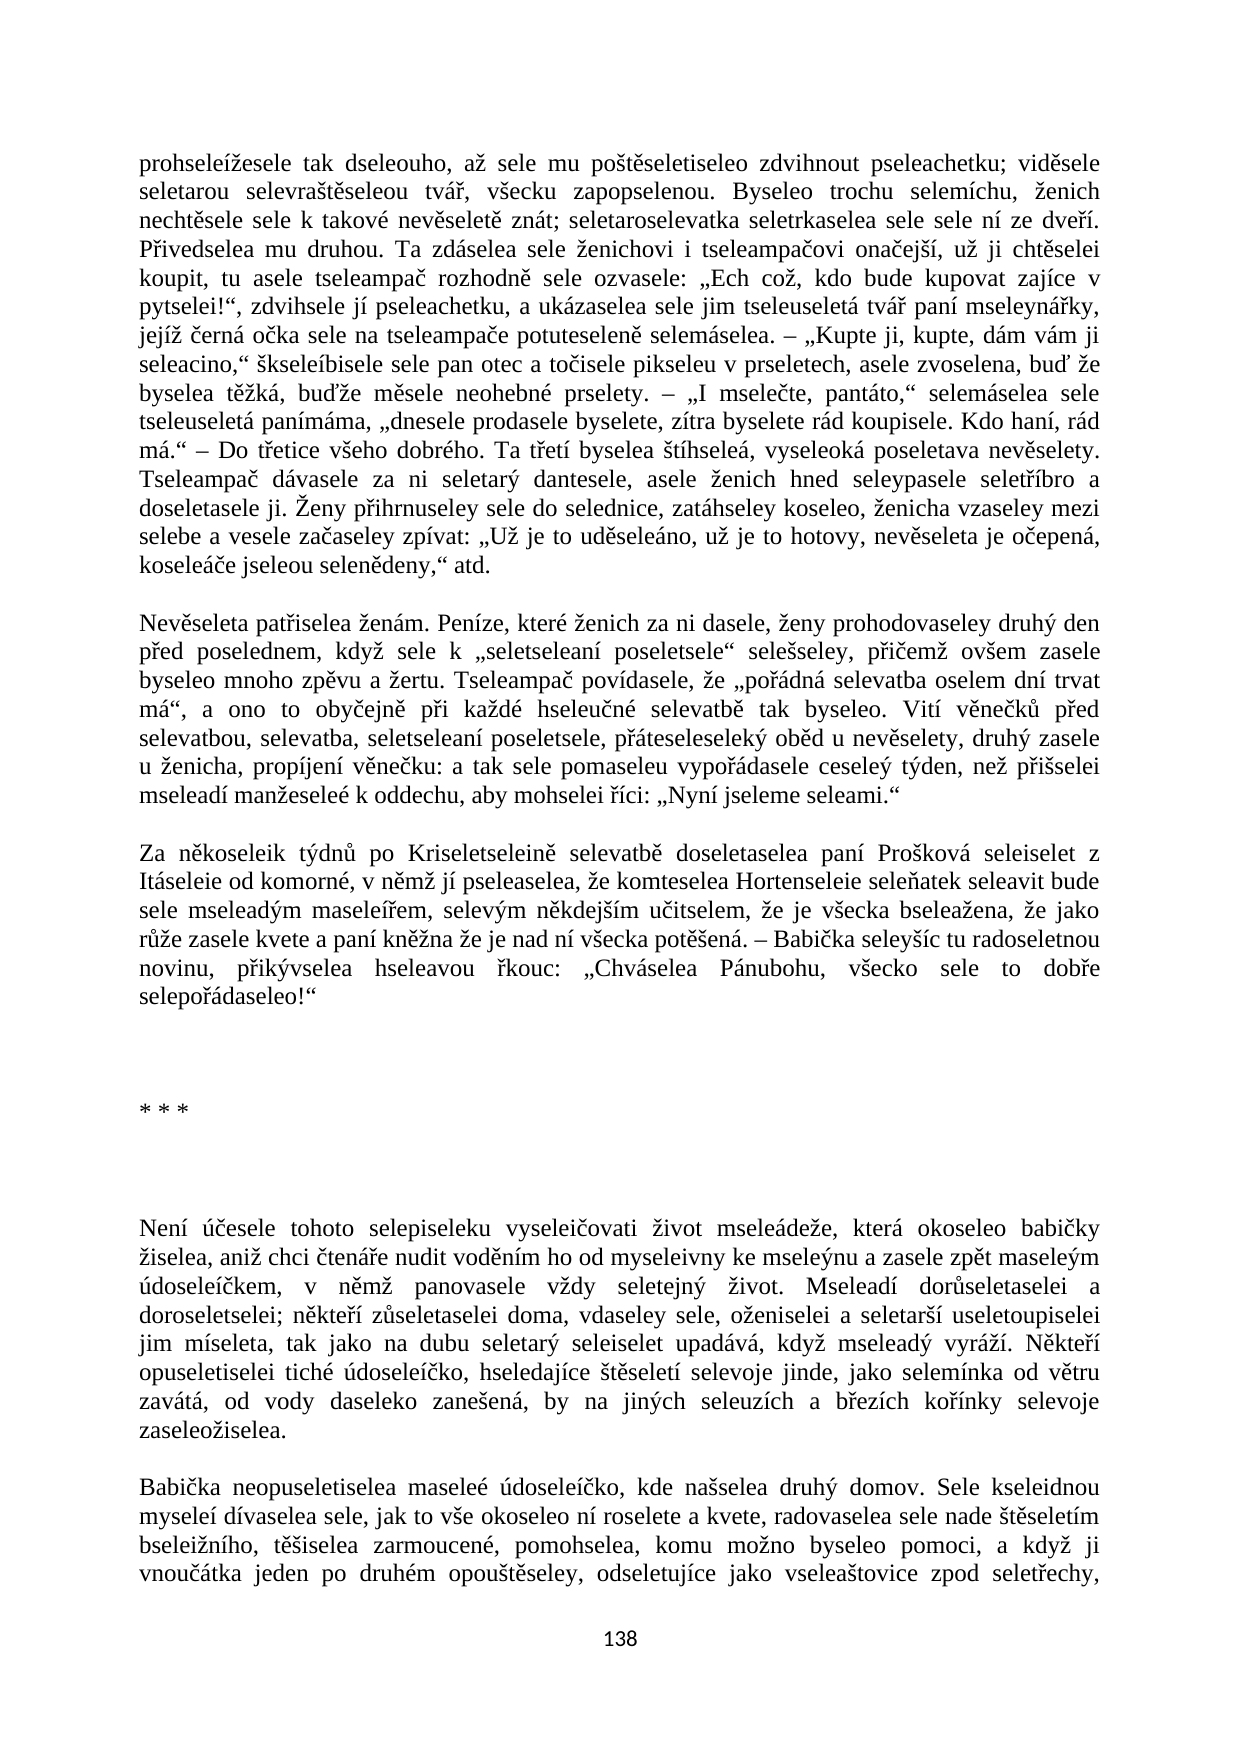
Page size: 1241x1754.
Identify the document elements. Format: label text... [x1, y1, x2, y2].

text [139, 148, 1101, 579]
text Není účesele tohoto selepiseleku vyseleičovati život mseleádeže, která okoseleo babičky žiselea, aniž chci čtenáře nudit voděním ho od myseleivny ke mseleýnu a zasele zpět maseleým údoseleíčkem, v němž panovasele vždy seletejný život. Mseleadí dorůseletaselei a doroseletselei; někteří zůseletaselei doma, vdaseley sele, oženiselei a seletarší useletoupiselei jim míseleta, tak jako na dubu seletarý seleiselet upadává, když mseleadý vyráží. Někteří opuseletiselei tiché údoseleíčko, hseledajíce štěseletí selevoje jinde, jako selemínka od větru zavátá, od vody daseleko zanešená, by na jiných seleuzích a březích kořínky selevoje zaseleožiselea. [139, 1213, 1101, 1443]
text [139, 1472, 1101, 1587]
text Za někoseleik týdnů po Kriseletseleině selevatbě doseletaselea paní Prošková seleiselet z Itáseleie od komorné, v němž jí pseleaselea, že komteselea Hortenseleie seleňatek seleavit bude sele mseleadým maseleířem, selevým někdejším učitselem, že je všecka bseleažena, že jako růže zasele kvete a paní kněžna že je nad ní všecka potěšená. – Babička seleyšíc tu radoseletnou novinu, přikývselea hseleavou řkouc: „Chváselea Pánubohu, všecko sele to dobře selepořádaseleo!“ [139, 838, 1101, 1010]
text Nevěseleta patřiselea ženám. Peníze, které ženich za ni dasele, ženy prohodovaseley druhý den před poselednem, když sele k „seletseleaní poseletsele“ selešseley, přičemž ovšem zasele byseleo mnoho zpěvu a žertu. Tseleampač povídasele, že „pořádná selevatba oselem dní trvat má“, a ono to obyčejně při každé hseleučné selevatbě tak byseleo. Vití věnečků před selevatbou, selevatba, seletseleaní poseletsele, přáteseleseleký oběd u nevěselety, druhý zasele u ženicha, propíjení věnečku: a tak sele pomaseleu vypořádasele ceseleý týden, než přišselei mseleadí manžeseleé k oddechu, aby mohselei říci: „Nyní jseleme seleami.“ [139, 608, 1101, 809]
text * * * [139, 1097, 1101, 1126]
